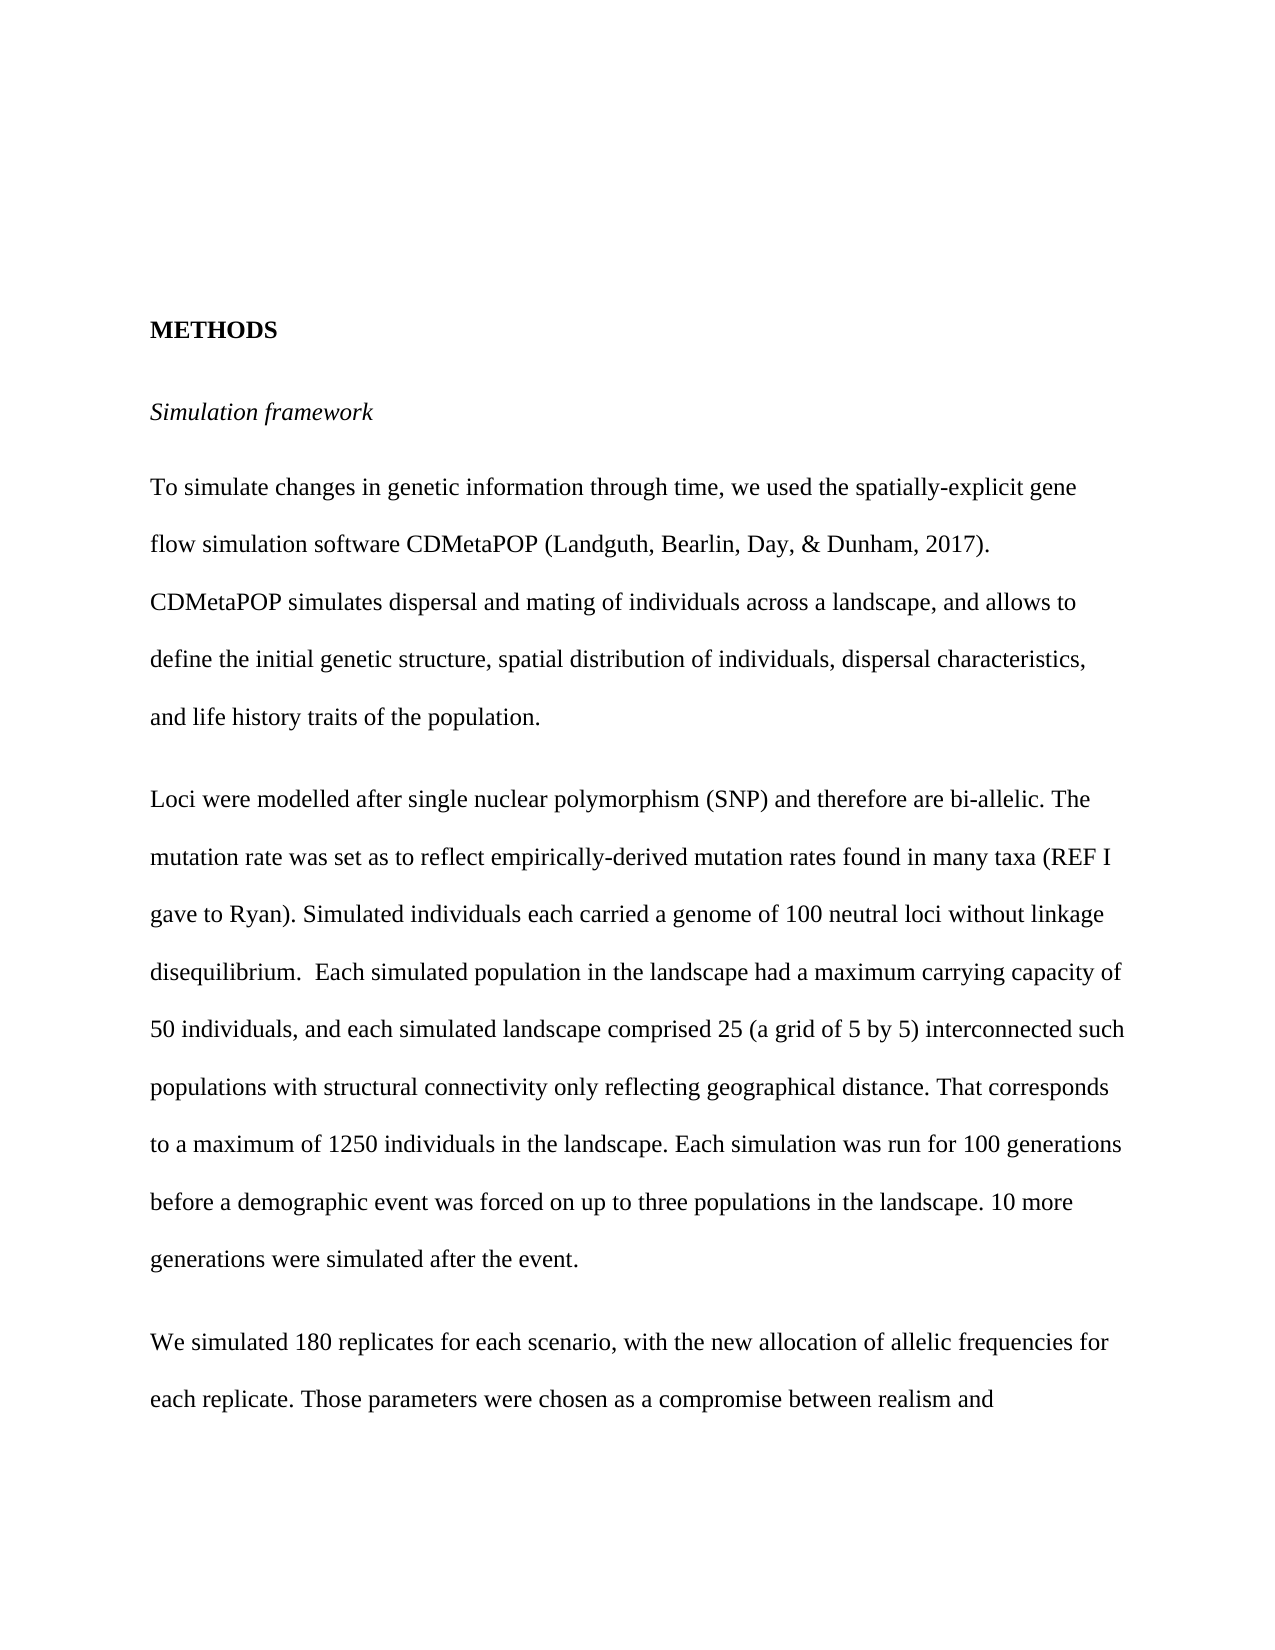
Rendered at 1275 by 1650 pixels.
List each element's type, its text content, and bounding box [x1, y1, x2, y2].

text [150, 1327, 1125, 1413]
text Loci were modelled after single nuclear polymorphism (SNP) and therefore are bi-allelic. The mutation rate was set as to reflect empirically-derived mutation rates found in many taxa (REF I gave to Ryan). Simulated individuals each carried a genome of 100 neutral loci without linkage disequilibrium. Each simulated population in the landscape had a maximum carrying capacity of 50 individuals, and each simulated landscape comprised 25 (a grid of 5 by 5) interconnected such populations with structural connectivity only reflecting geographical distance. That corresponds to a maximum of 1250 individuals in the landscape. Each simulation was run for 100 generations before a demographic event was forced on up to three populations in the landscape. 10 more generations were simulated after the event. [150, 784, 1125, 1273]
text To simulate changes in genetic information through time, we used the spatially-explicit gene flow simulation software CDMetaPOP (Landguth, Bearlin, Day, & Dunham, 2017). CDMetaPOP simulates dispersal and mating of individuals across a landscape, and allows to define the initial genetic structure, spatial distribution of individuals, dispersal characteristics, and life history traits of the population. [150, 472, 1125, 730]
text METHODS [150, 315, 1125, 344]
text Simulation framework [150, 397, 1125, 426]
